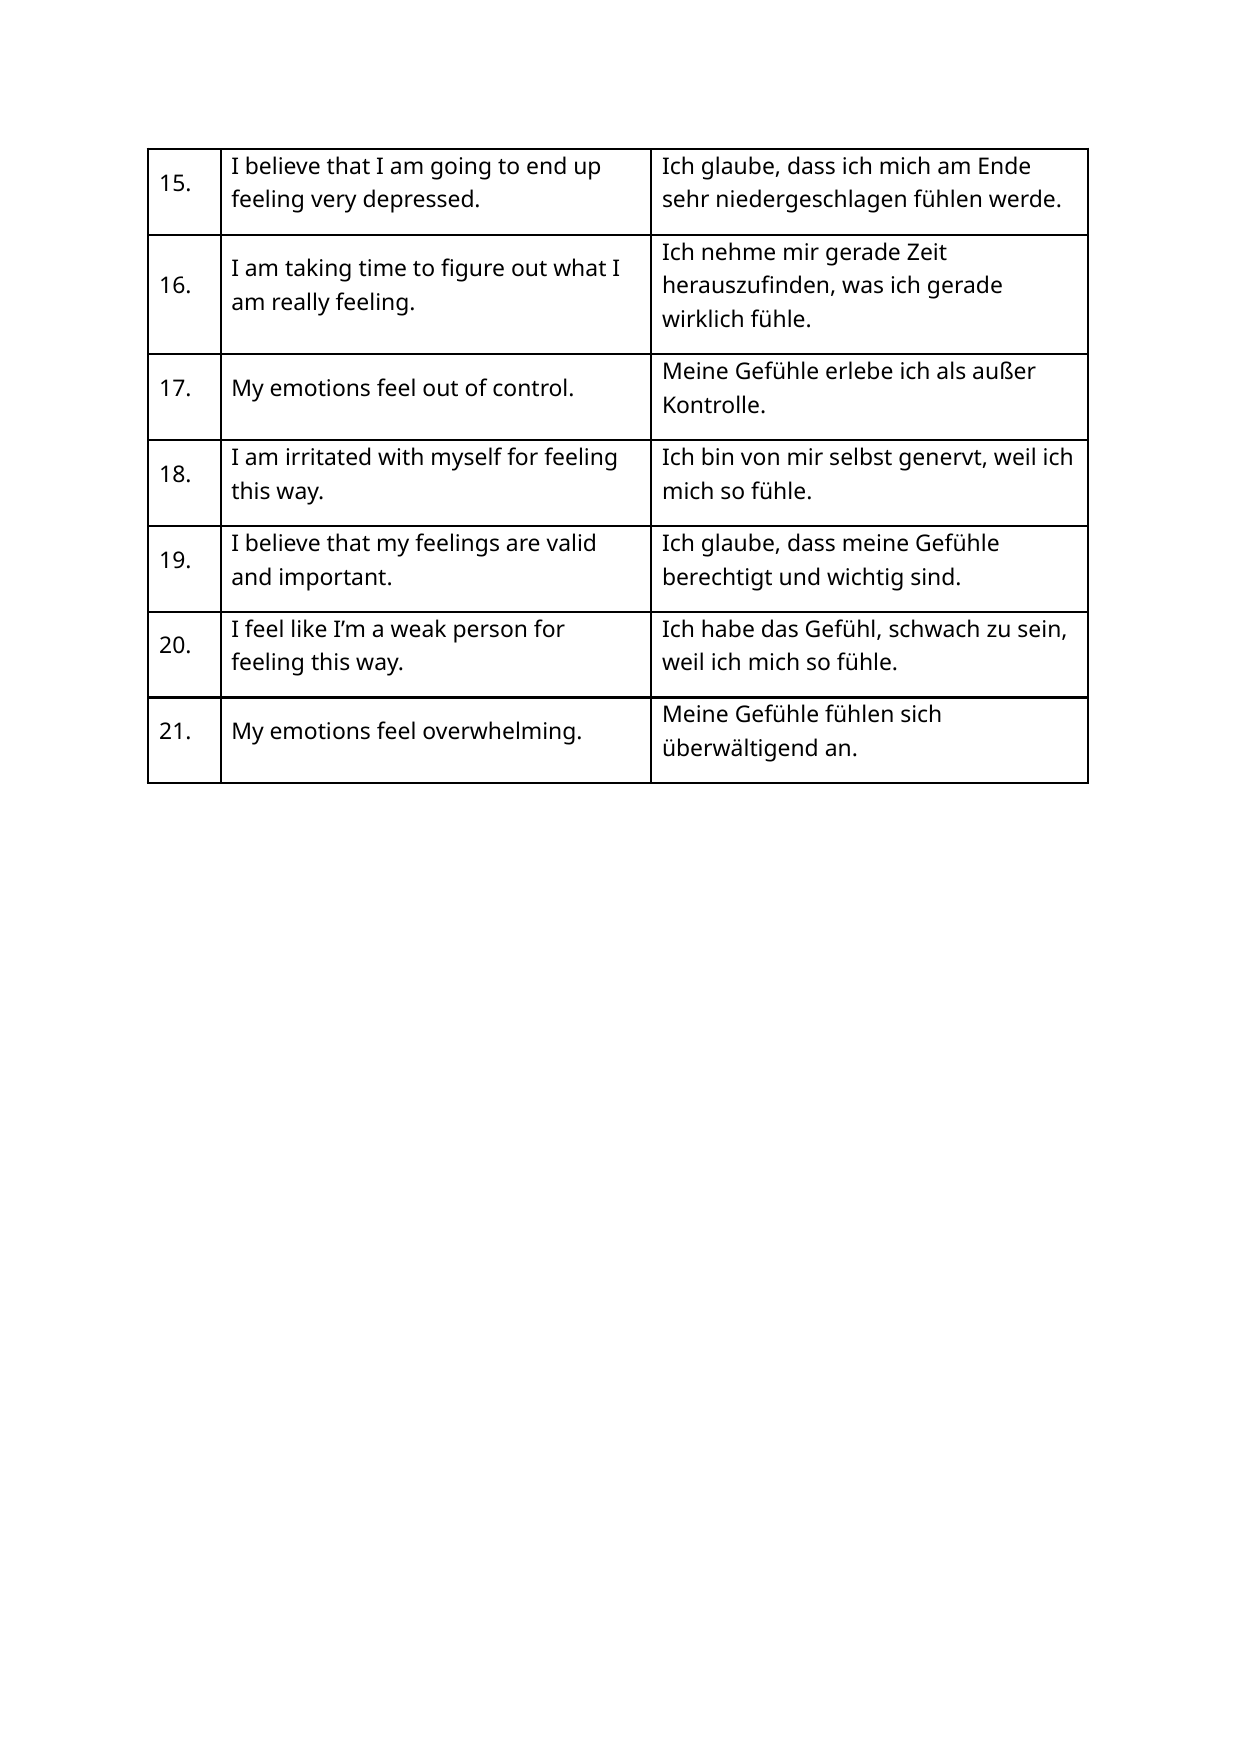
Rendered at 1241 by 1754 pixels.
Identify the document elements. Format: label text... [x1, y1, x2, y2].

table_cell 21. [149, 699, 220, 782]
table_cell I believe that my feelings are valid and important. [222, 527, 650, 611]
table_cell My emotions feel out of control. [222, 355, 650, 439]
table_cell 17. [149, 355, 220, 439]
table_cell 18. [149, 441, 220, 525]
table_cell Ich glaube, dass meine Gefühle berechtigt und wichtig sind. [652, 527, 1087, 611]
table_cell 16. [149, 236, 220, 353]
table_cell I am irritated with myself for feeling this way. [222, 441, 650, 525]
table_cell Ich nehme mir gerade Zeit herauszufinden, was ich gerade wirklich fühle. [652, 236, 1087, 353]
table_cell 19. [149, 527, 220, 611]
table_cell Meine Gefühle erlebe ich als außer Kontrolle. [652, 355, 1087, 439]
table_cell Meine Gefühle fühlen sich überwältigend an. [652, 699, 1087, 782]
table_cell Ich habe das Gefühl, schwach zu sein, weil ich mich so fühle. [652, 613, 1087, 696]
table_cell I feel like I’m a weak person for feeling this way. [222, 613, 650, 696]
table_cell 15. [149, 150, 220, 233]
table_cell Ich bin von mir selbst genervt, weil ich mich so fühle. [652, 441, 1087, 525]
table_cell I believe that I am going to end up feeling very depressed. [222, 150, 650, 233]
table_cell My emotions feel overwhelming. [222, 699, 650, 782]
table_cell I am taking time to figure out what I am really feeling. [222, 236, 650, 353]
table_cell 20. [149, 613, 220, 696]
table_cell Ich glaube, dass ich mich am Ende sehr niedergeschlagen fühlen werde. [652, 150, 1087, 233]
